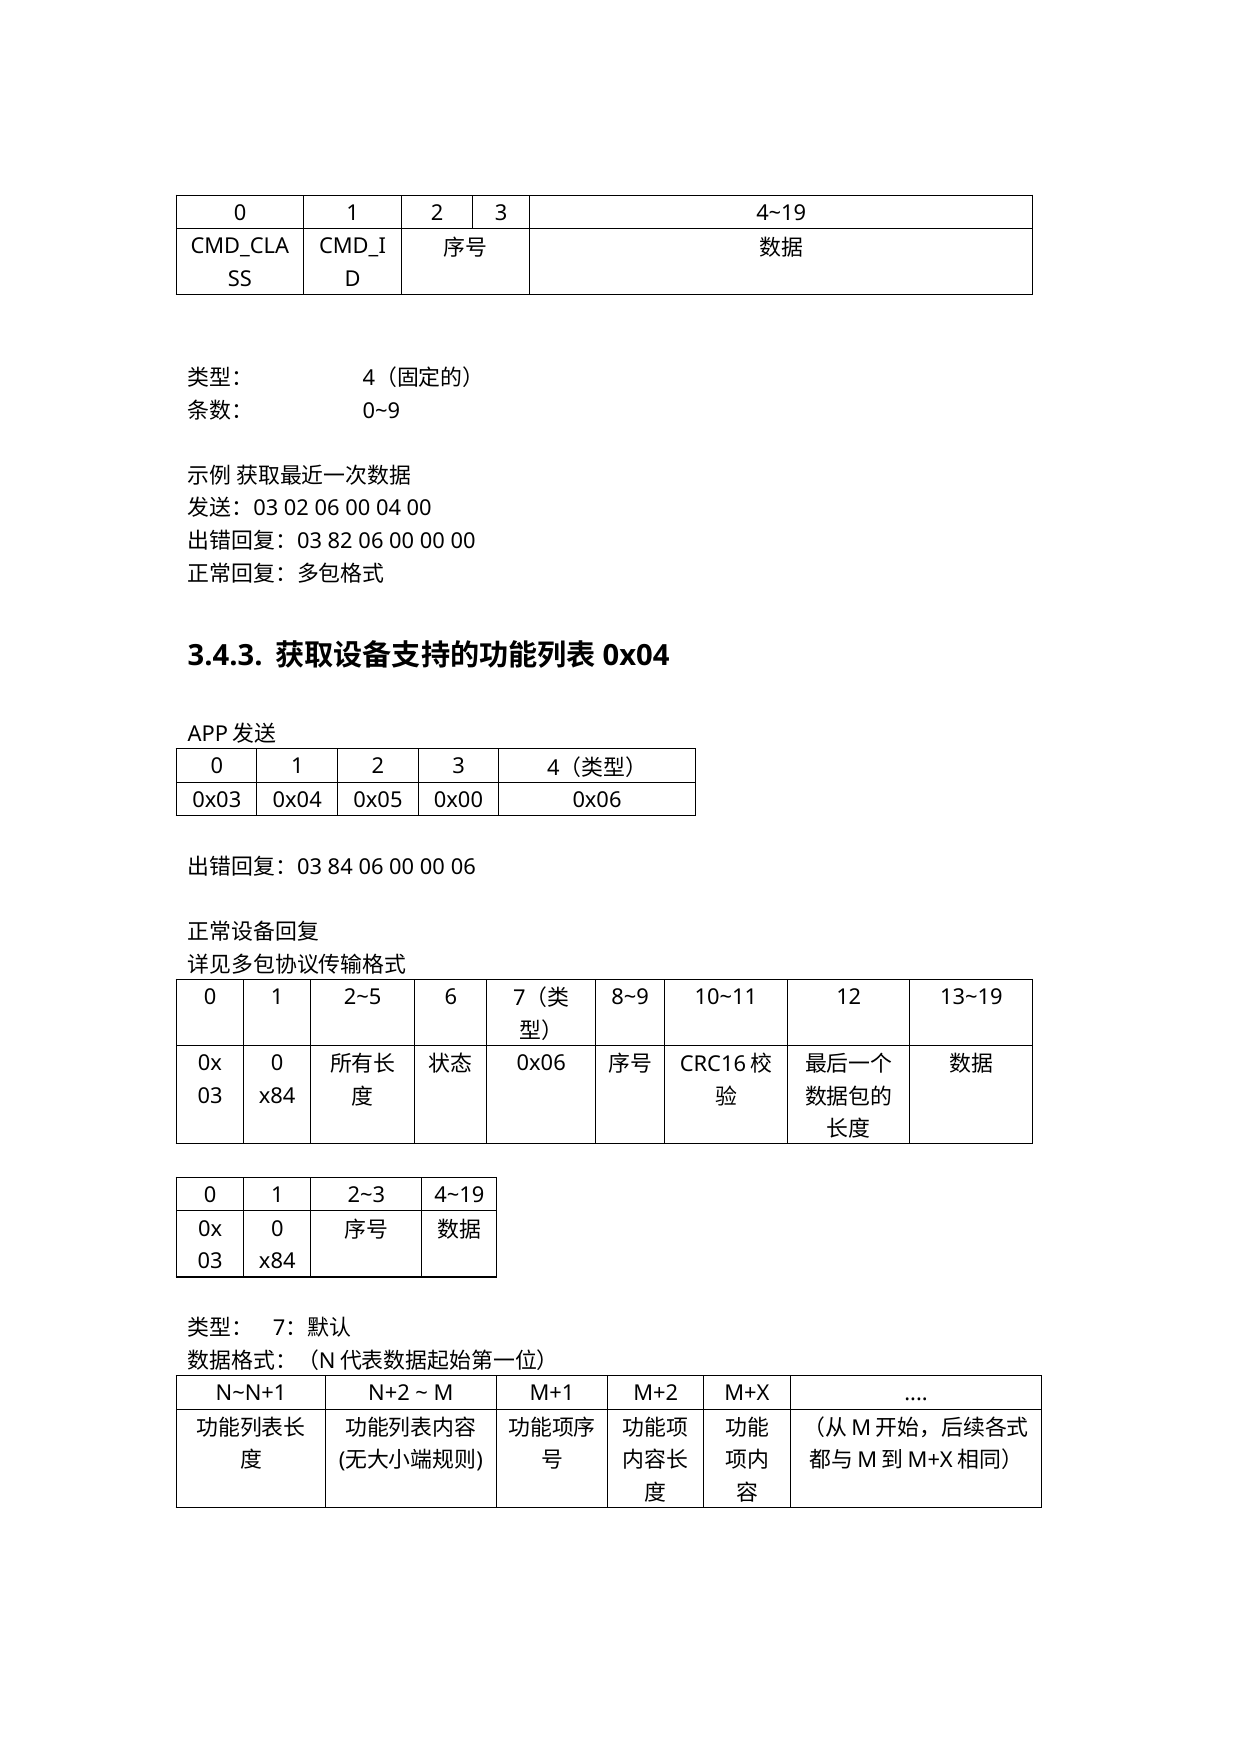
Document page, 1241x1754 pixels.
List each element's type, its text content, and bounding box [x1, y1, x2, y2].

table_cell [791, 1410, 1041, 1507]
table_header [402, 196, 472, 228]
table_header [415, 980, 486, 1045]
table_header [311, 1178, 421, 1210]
text 正常回复：多包格式 [187, 555, 1053, 588]
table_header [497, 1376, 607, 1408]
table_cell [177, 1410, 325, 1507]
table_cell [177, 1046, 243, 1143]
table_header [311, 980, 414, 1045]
text 详见多包协议传输格式 [187, 946, 1053, 979]
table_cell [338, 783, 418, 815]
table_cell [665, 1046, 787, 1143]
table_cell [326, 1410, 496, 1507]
text 示例 获取最近一次数据 [187, 458, 1053, 490]
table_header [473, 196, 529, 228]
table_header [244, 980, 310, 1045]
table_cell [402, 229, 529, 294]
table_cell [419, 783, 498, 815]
text APP发送 [187, 716, 1053, 748]
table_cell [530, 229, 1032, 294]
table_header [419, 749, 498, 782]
text 条数： 0~9 [187, 393, 1053, 425]
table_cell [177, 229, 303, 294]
text 出错回复：03 82 06 00 00 00 [187, 523, 1053, 555]
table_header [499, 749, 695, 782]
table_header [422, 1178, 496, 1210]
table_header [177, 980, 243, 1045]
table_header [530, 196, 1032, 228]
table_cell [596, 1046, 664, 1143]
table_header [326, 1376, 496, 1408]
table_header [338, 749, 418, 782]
text 类型： 4（固定的） [187, 360, 1053, 393]
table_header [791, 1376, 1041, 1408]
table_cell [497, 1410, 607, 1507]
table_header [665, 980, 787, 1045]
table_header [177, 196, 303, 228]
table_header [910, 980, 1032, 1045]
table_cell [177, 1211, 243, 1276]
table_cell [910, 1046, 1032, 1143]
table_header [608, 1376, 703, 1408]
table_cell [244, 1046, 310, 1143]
subtitle 获取设备支持的功能列表 0x04 [187, 620, 1053, 685]
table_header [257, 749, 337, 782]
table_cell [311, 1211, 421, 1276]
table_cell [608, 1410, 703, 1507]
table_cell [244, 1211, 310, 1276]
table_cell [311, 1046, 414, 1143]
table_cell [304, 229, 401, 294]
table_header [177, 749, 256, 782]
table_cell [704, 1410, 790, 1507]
text 正常设备回复 [187, 914, 1053, 946]
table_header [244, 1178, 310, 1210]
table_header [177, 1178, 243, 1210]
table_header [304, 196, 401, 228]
text 类型： 7：默认 [187, 1310, 1053, 1342]
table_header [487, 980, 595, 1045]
text 数据格式：（N代表数据起始第一位） [187, 1342, 1053, 1375]
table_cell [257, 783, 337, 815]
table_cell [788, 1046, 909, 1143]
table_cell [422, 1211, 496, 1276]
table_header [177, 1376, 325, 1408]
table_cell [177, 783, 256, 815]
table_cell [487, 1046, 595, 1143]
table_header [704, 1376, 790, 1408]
text 发送：03 02 06 00 04 00 [187, 490, 1053, 523]
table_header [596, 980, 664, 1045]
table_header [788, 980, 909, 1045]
text 出错回复：03 84 06 00 00 06 [187, 849, 1053, 881]
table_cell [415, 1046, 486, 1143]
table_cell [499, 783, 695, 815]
